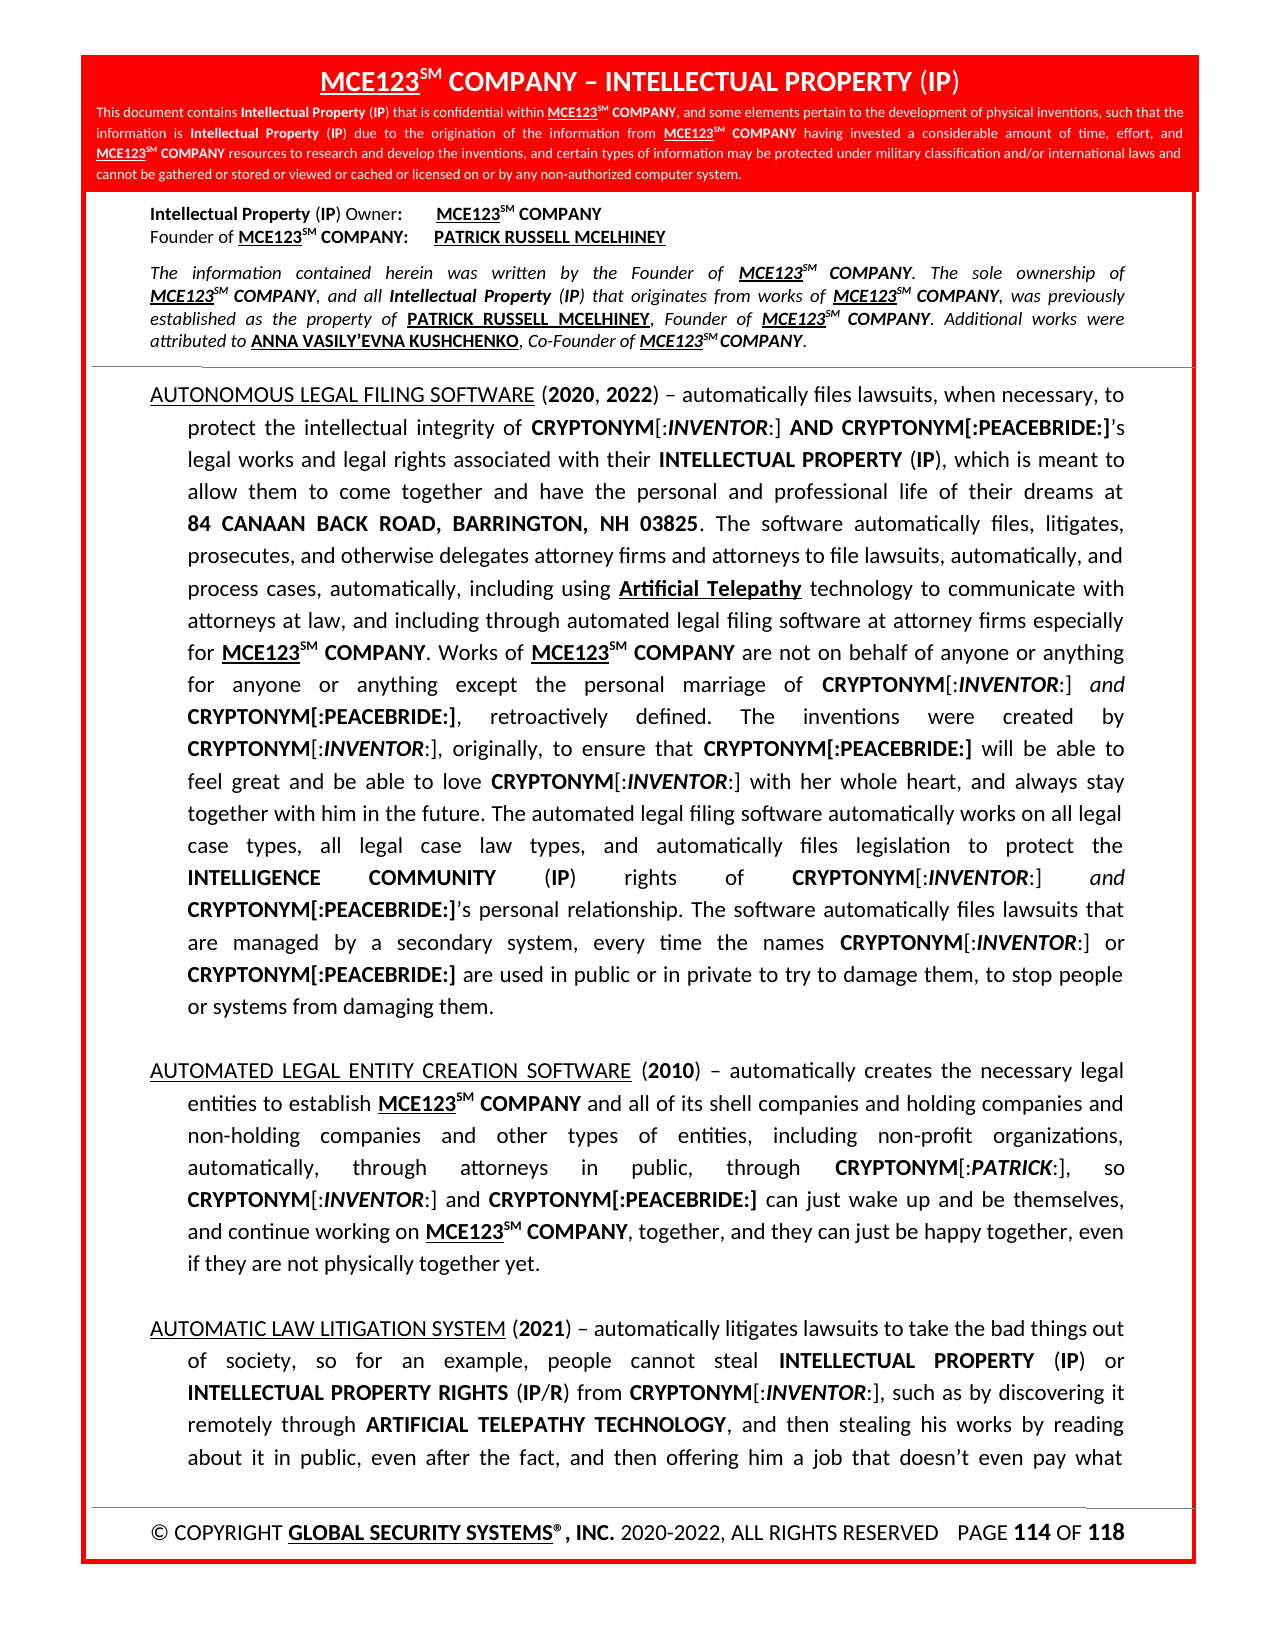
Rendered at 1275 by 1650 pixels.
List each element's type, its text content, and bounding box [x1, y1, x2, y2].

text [150, 1314, 1125, 1471]
text AUTOMATED LEGAL ENTITY CREATION SOFTWARE (2010) – automatically creates the necessary legal entities to establish MCE123SM COMPANY and all of its shell companies and holding companies and non-holding companies and other types of entities, including non-profit organizations, automatically, through attorneys in public, through CRYPTONYM[:PATRICK:], so CRYPTONYM[:INVENTOR:] and CRYPTONYM[:PEACEBRIDE:] can just wake up and be themselves, and continue working on MCE123SM COMPANY, together, and they can just be happy together, even if they are not physically together yet. [150, 1056, 1125, 1278]
text AUTONOMOUS LEGAL FILING SOFTWARE (2020, 2022) – automatically files lawsuits, when necessary, to protect the intellectual integrity of CRYPTONYM[:INVENTOR:] AND CRYPTONYM[:PEACEBRIDE:]’s legal works and legal rights associated with their INTELLECTUAL PROPERTY (IP), which is meant to allow them to come together and have the personal and professional life of their dreams at 84 CANAAN BACK ROAD, BARRINGTON, NH 03825. The software automatically files, litigates, prosecutes, and otherwise delegates attorney firms and attorneys to file lawsuits, automatically, and process cases, automatically, including using Artificial Telepathy technology to communicate with attorneys at law, and including through automated legal filing software at attorney firms especially for MCE123SM COMPANY. Works of MCE123SM COMPANY are not on behalf of anyone or anything for anyone or anything except the personal marriage of CRYPTONYM[:INVENTOR:] and CRYPTONYM[:PEACEBRIDE:], retroactively defined. The inventions were created by CRYPTONYM[:INVENTOR:], originally, to ensure that CRYPTONYM[:PEACEBRIDE:] will be able to feel great and be able to love CRYPTONYM[:INVENTOR:] with her whole heart, and always stay together with him in the future. The automated legal filing software automatically works on all legal case types, all legal case law types, and automatically files legislation to protect the INTELLIGENCE COMMUNITY (IP) rights of CRYPTONYM[:INVENTOR:] and CRYPTONYM[:PEACEBRIDE:]’s personal relationship. The software automatically files lawsuits that are managed by a secondary system, every time the names CRYPTONYM[:INVENTOR:] or CRYPTONYM[:PEACEBRIDE:] are used in public or in private to try to damage them, to stop people or systems from damaging them. [150, 381, 1125, 1020]
